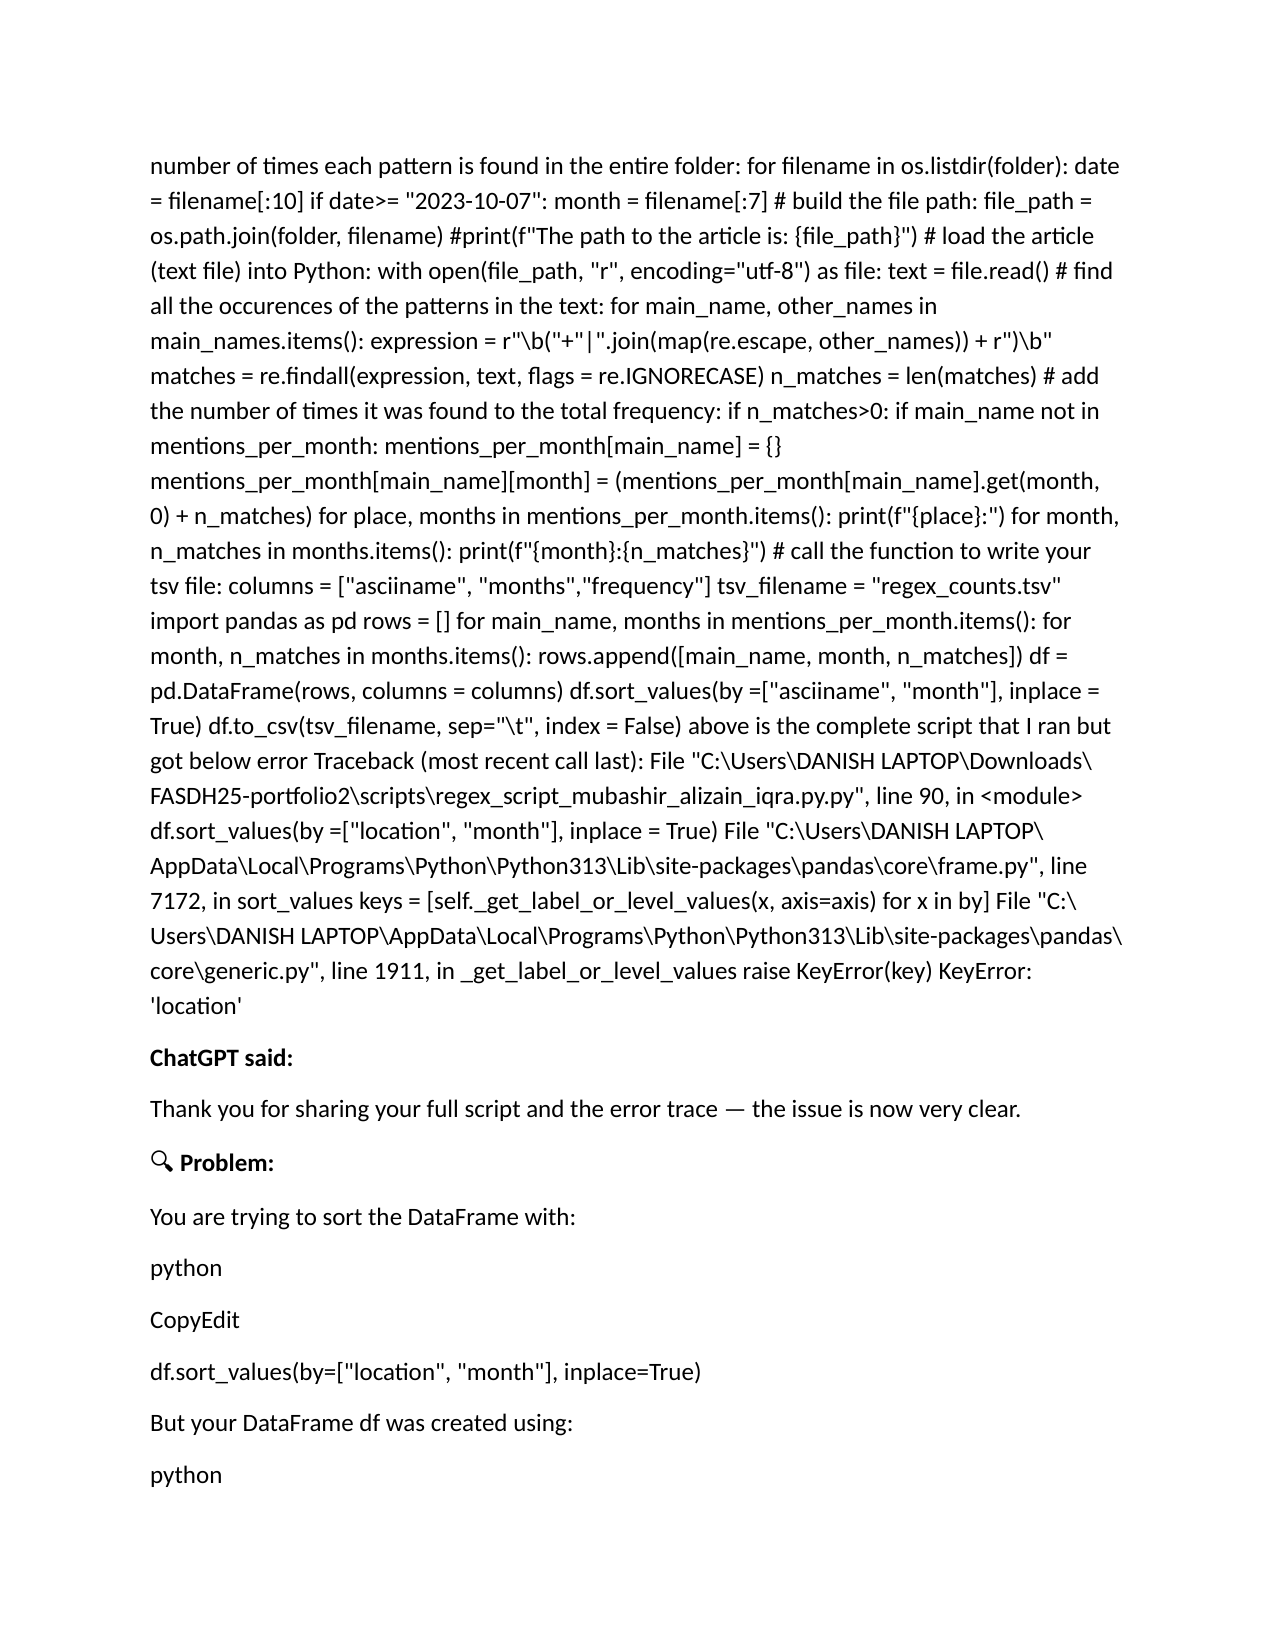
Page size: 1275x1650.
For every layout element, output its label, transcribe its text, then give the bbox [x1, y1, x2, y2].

text 🔍 Problem: [150, 1145, 1125, 1179]
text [150, 150, 1125, 1021]
text You are trying to sort the DataFrame with: [150, 1201, 1125, 1231]
text Thank you for sharing your full script and the error trace — the issue is now very clear. [150, 1093, 1125, 1124]
text python [150, 1252, 1125, 1283]
text CopyEdit [150, 1304, 1125, 1335]
text ChatGPT said: [150, 1042, 1125, 1072]
text df.sort_values(by=["location", "month"], inplace=True) [150, 1356, 1125, 1386]
text python [150, 1459, 1125, 1490]
text But your DataFrame df was created using: [150, 1407, 1125, 1438]
